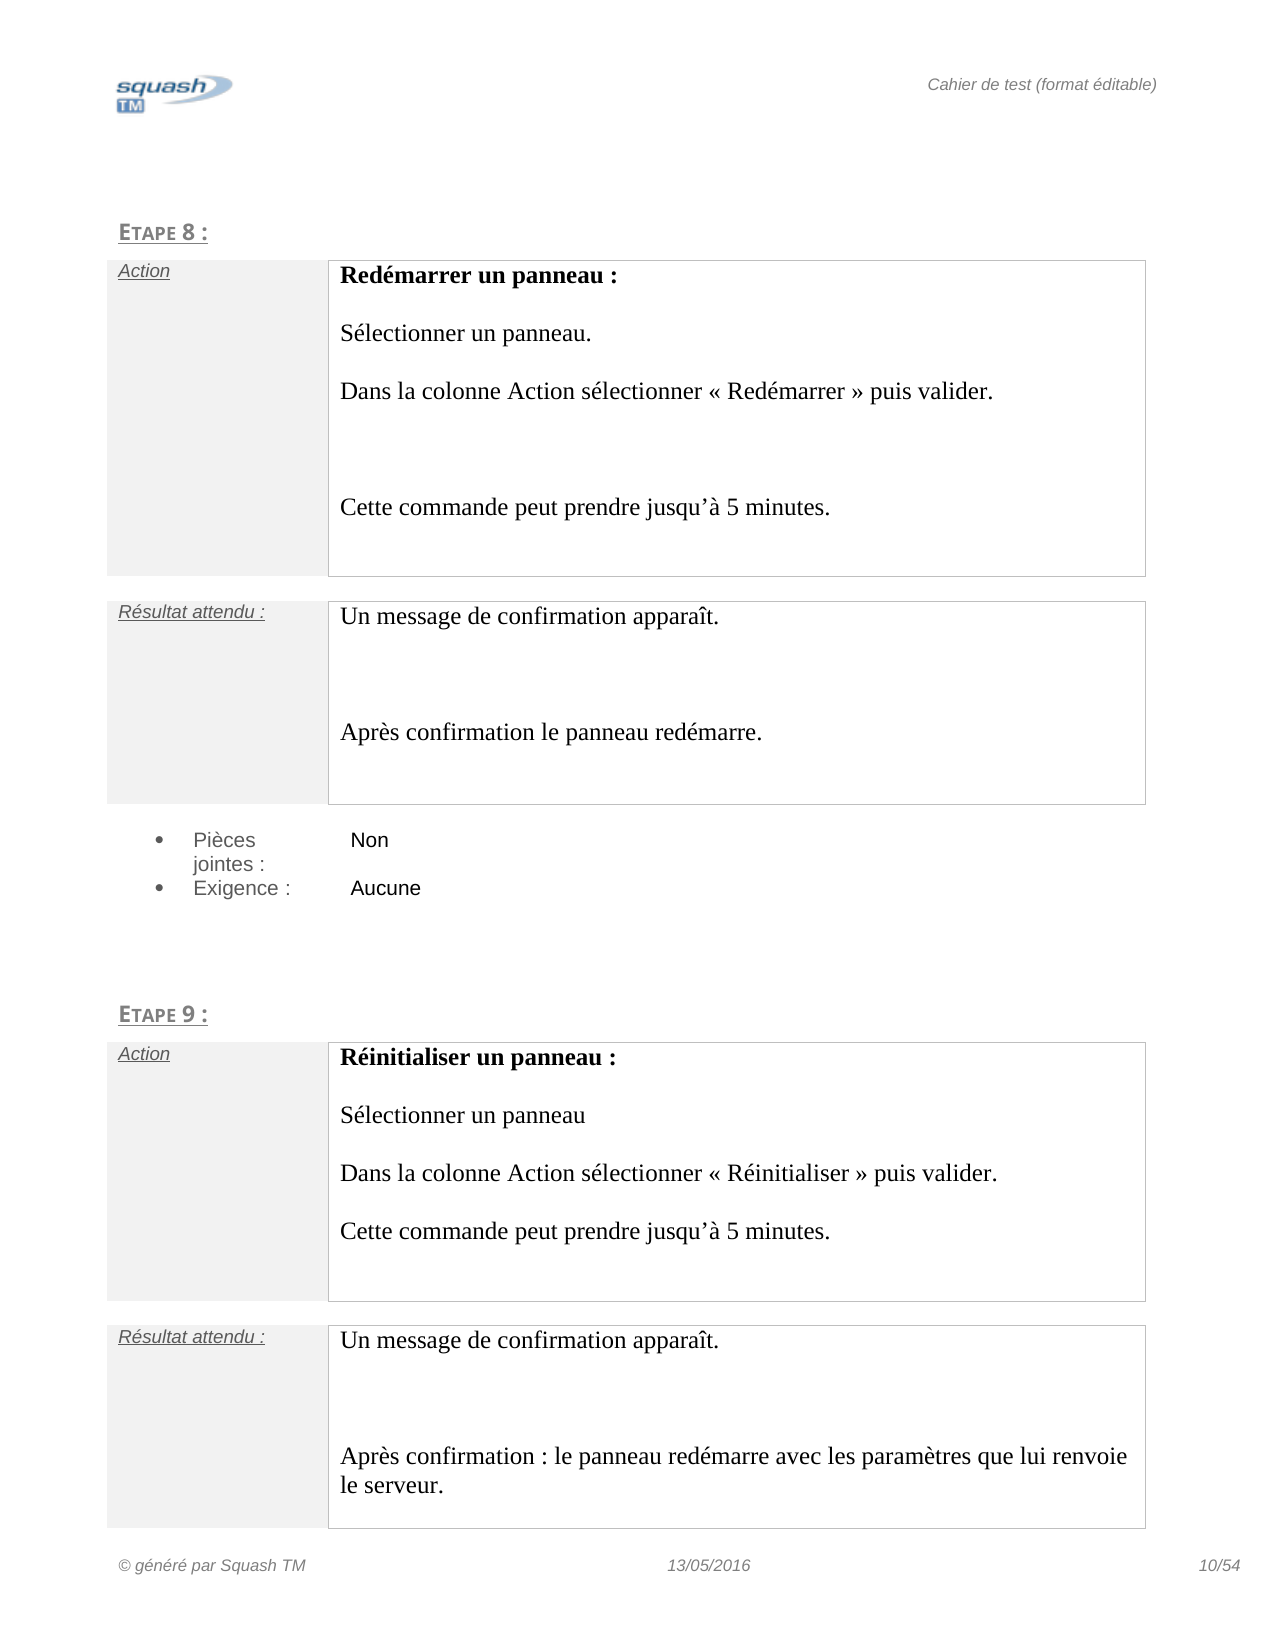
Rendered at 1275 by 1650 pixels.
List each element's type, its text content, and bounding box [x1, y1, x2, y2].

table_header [329, 1326, 1145, 1528]
table_header Redémarrer un panneau : Sélectionner un panneau. Dans la colonne Action sélectionner « Redémarrer » puis valider. Cette commande peut prendre jusqu’à 5 minutes. [329, 261, 1145, 576]
table_cell Exigence : [107, 876, 339, 900]
table_header Pièces jointes : [107, 828, 339, 876]
subtitle Etape 8 : [118, 216, 1157, 247]
table_header Non [339, 828, 1168, 876]
subtitle Etape 9 : [118, 998, 1157, 1029]
table_header Un message de confirmation apparaît. Après confirmation le panneau redémarre. [329, 602, 1145, 804]
table_cell Aucune [339, 876, 1168, 900]
table_header Réinitialiser un panneau : Sélectionner un panneau Dans la colonne Action sélectionner « Réinitialiser » puis valider. Cette commande peut prendre jusqu’à 5 minutes. [329, 1043, 1145, 1301]
table_header Résultat attendu : [107, 601, 328, 804]
table_header Résultat attendu : [107, 1325, 328, 1528]
table_header Action [107, 260, 328, 576]
picture [111, 69, 237, 117]
table_header Action [107, 1042, 328, 1301]
